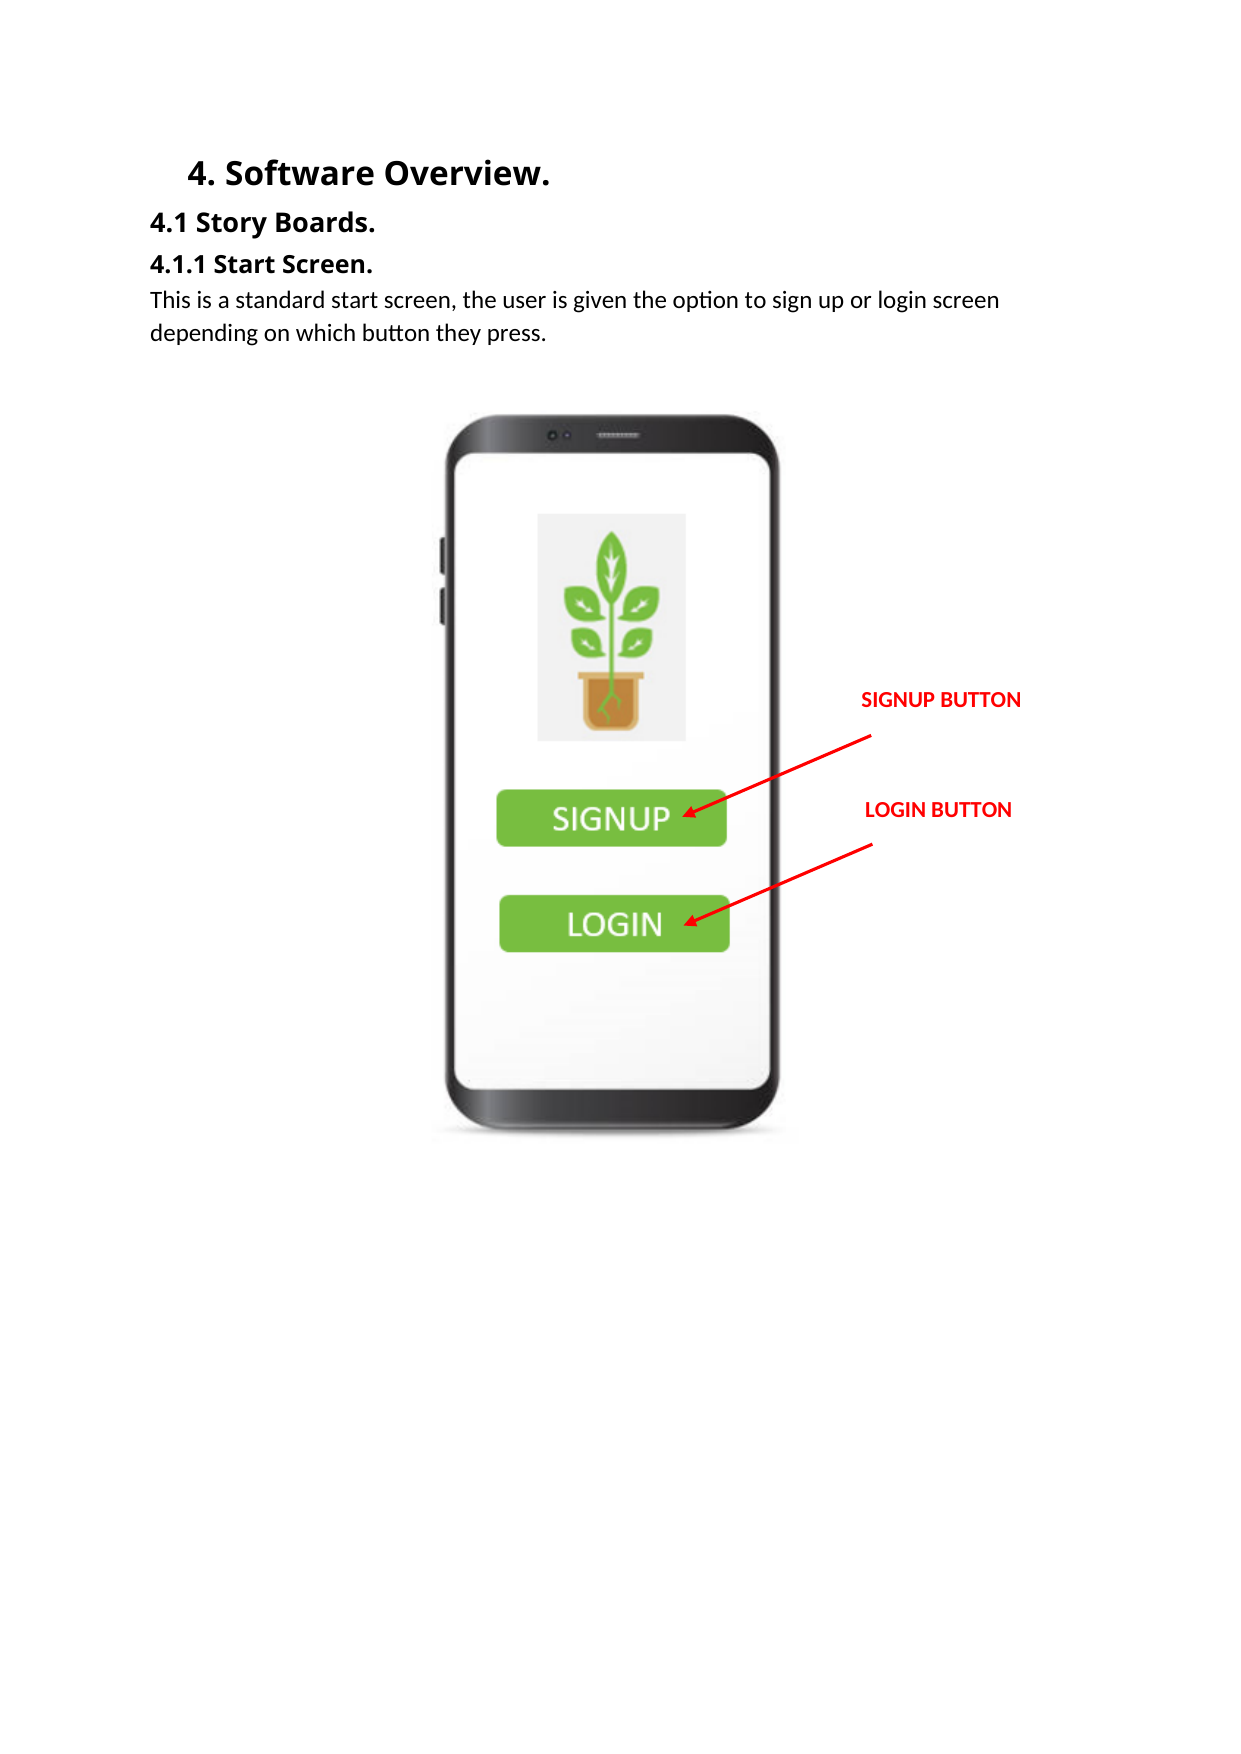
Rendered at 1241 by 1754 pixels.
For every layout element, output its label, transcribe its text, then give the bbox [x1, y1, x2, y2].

subtitle 4.1 Story Boards. [150, 203, 1090, 240]
subtitle 4.1.1 Start Screen. [150, 247, 1090, 281]
text This is a standard start screen, the user is given the option to sign up or login screen depending on which button they press. [150, 284, 1090, 347]
picture [397, 366, 843, 1187]
subtitle Software Overview. [187, 150, 1090, 195]
